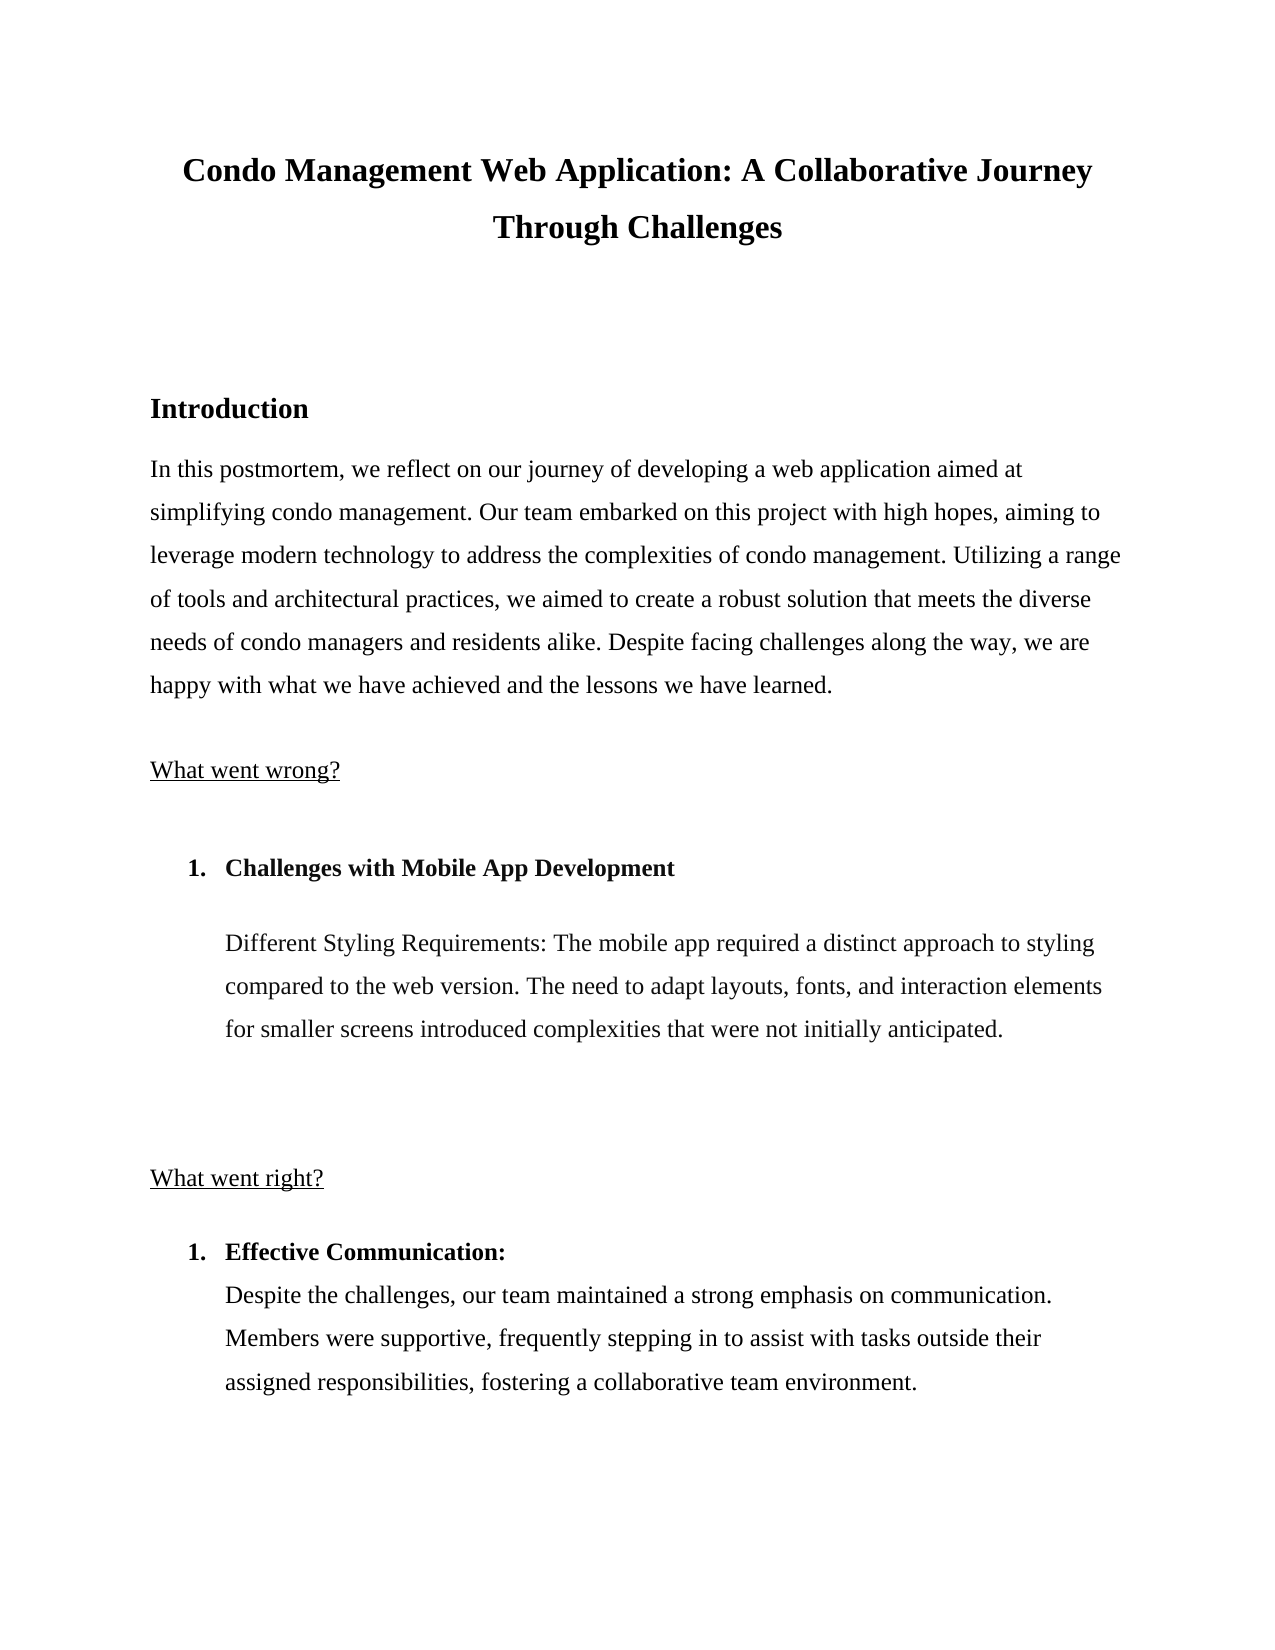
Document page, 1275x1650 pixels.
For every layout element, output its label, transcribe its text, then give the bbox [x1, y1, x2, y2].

subtitle Introduction [150, 391, 1125, 425]
list Challenges with Mobile App Development [187, 853, 1125, 882]
text In this postmortem, we reflect on our journey of developing a web application aimed at simplifying condo management. Our team embarked on this project with high hopes, aiming to leverage modern technology to address the complexities of condo management. Utilizing a range of tools and architectural practices, we aimed to create a robust solution that meets the diverse needs of condo managers and residents alike. Despite facing challenges along the way, we are happy with what we have achieved and the lessons we have learned. [150, 454, 1125, 699]
subtitle What went wrong? [150, 755, 1125, 783]
text Different Styling Requirements: The mobile app required a distinct approach to styling compared to the web version. The need to adapt layouts, fonts, and interaction elements for smaller screens introduced complexities that were not initially anticipated. [225, 928, 1125, 1043]
list Effective Communication: Despite the challenges, our team maintained a strong emphasis on communication. Members were supportive, frequently stepping in to assist with tasks outside their assigned responsibilities, fostering a collaborative team environment. [187, 1237, 1125, 1395]
title Condo Management Web Application: A Collaborative Journey Through Challenges [150, 150, 1125, 246]
text What went right? [150, 1163, 1125, 1192]
